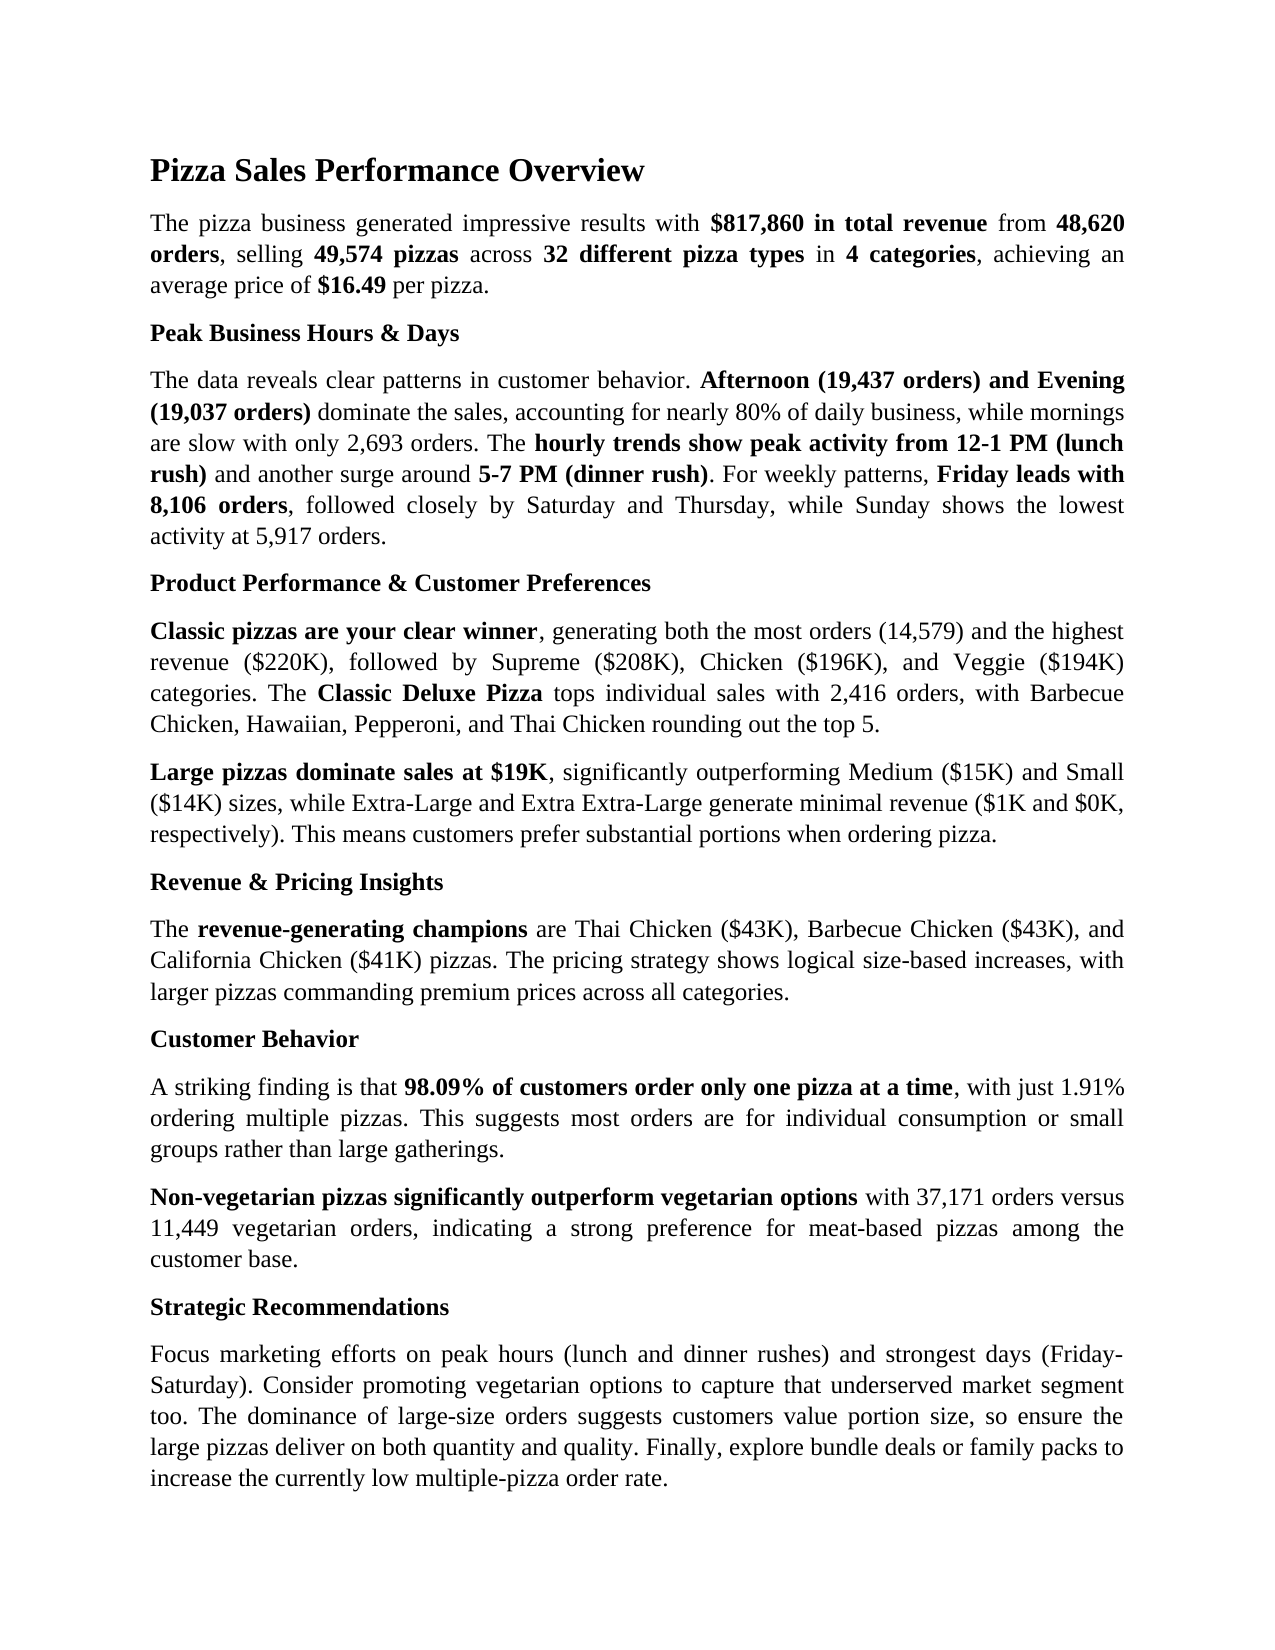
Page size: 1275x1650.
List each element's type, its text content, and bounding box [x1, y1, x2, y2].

text Strategic Recommendations [150, 1292, 1125, 1320]
text Non-vegetarian pizzas significantly outperform vegetarian options with 37,171 orders versus 11,449 vegetarian orders, indicating a strong preference for meat-based pizzas among the customer base. [150, 1182, 1125, 1273]
text Focus marketing efforts on peak hours (lunch and dinner rushes) and strongest days (Friday-Saturday). Consider promoting vegetarian options to capture that underserved market segment too. The dominance of large-size orders suggests customers value portion size, so ensure the large pizzas deliver on both quantity and quality. Finally, explore bundle deals or family packs to increase the currently low multiple-pizza order rate. [150, 1339, 1125, 1492]
text Customer Behavior [150, 1024, 1125, 1053]
text The data reveals clear patterns in customer behavior. Afternoon (19,437 orders) and Evening (19,037 orders) dominate the sales, accounting for nearly 80% of daily business, while mornings are slow with only 2,693 orders. The hourly trends show peak activity from 12-1 PM (lunch rush) and another surge around 5-7 PM (dinner rush). For weekly patterns, Friday leads with 8,106 orders, followed closely by Saturday and Thursday, while Sunday shows the lowest activity at 5,917 orders. [150, 366, 1125, 549]
text The pizza business generated impressive results with $817,860 in total revenue from 48,620 orders, selling 49,574 pizzas across 32 different pizza types in 4 categories, achieving an average price of $16.49 per pizza. [150, 208, 1125, 299]
text The revenue-generating champions are Thai Chicken ($43K), Barbecue Chicken ($43K), and California Chicken ($41K) pizzas. The pricing strategy shows logical size-based increases, with larger pizzas commanding premium prices across all categories. [150, 914, 1125, 1005]
text A striking finding is that 98.09% of customers order only one pizza at a time, with just 1.91% ordering multiple pizzas. This suggests most orders are for individual consumption or small groups rather than large gatherings. [150, 1072, 1125, 1163]
text Pizza Sales Performance Overview [150, 150, 1125, 188]
text Product Performance & Customer Preferences [150, 568, 1125, 597]
text Revenue & Pricing Insights [150, 867, 1125, 896]
text Peak Business Hours & Days [150, 318, 1125, 347]
text Classic pizzas are your clear winner, generating both the most orders (14,579) and the highest revenue ($220K), followed by Supreme ($208K), Chicken ($196K), and Veggie ($194K) categories. The Classic Deluxe Pizza tops individual sales with 2,416 orders, with Barbecue Chicken, Hawaiian, Pepperoni, and Thai Chicken rounding out the top 5. [150, 616, 1125, 738]
text Large pizzas dominate sales at $19K, significantly outperforming Medium ($15K) and Small ($14K) sizes, while Extra-Large and Extra Extra-Large generate minimal revenue ($1K and $0K, respectively). This means customers prefer substantial portions when ordering pizza. [150, 757, 1125, 848]
